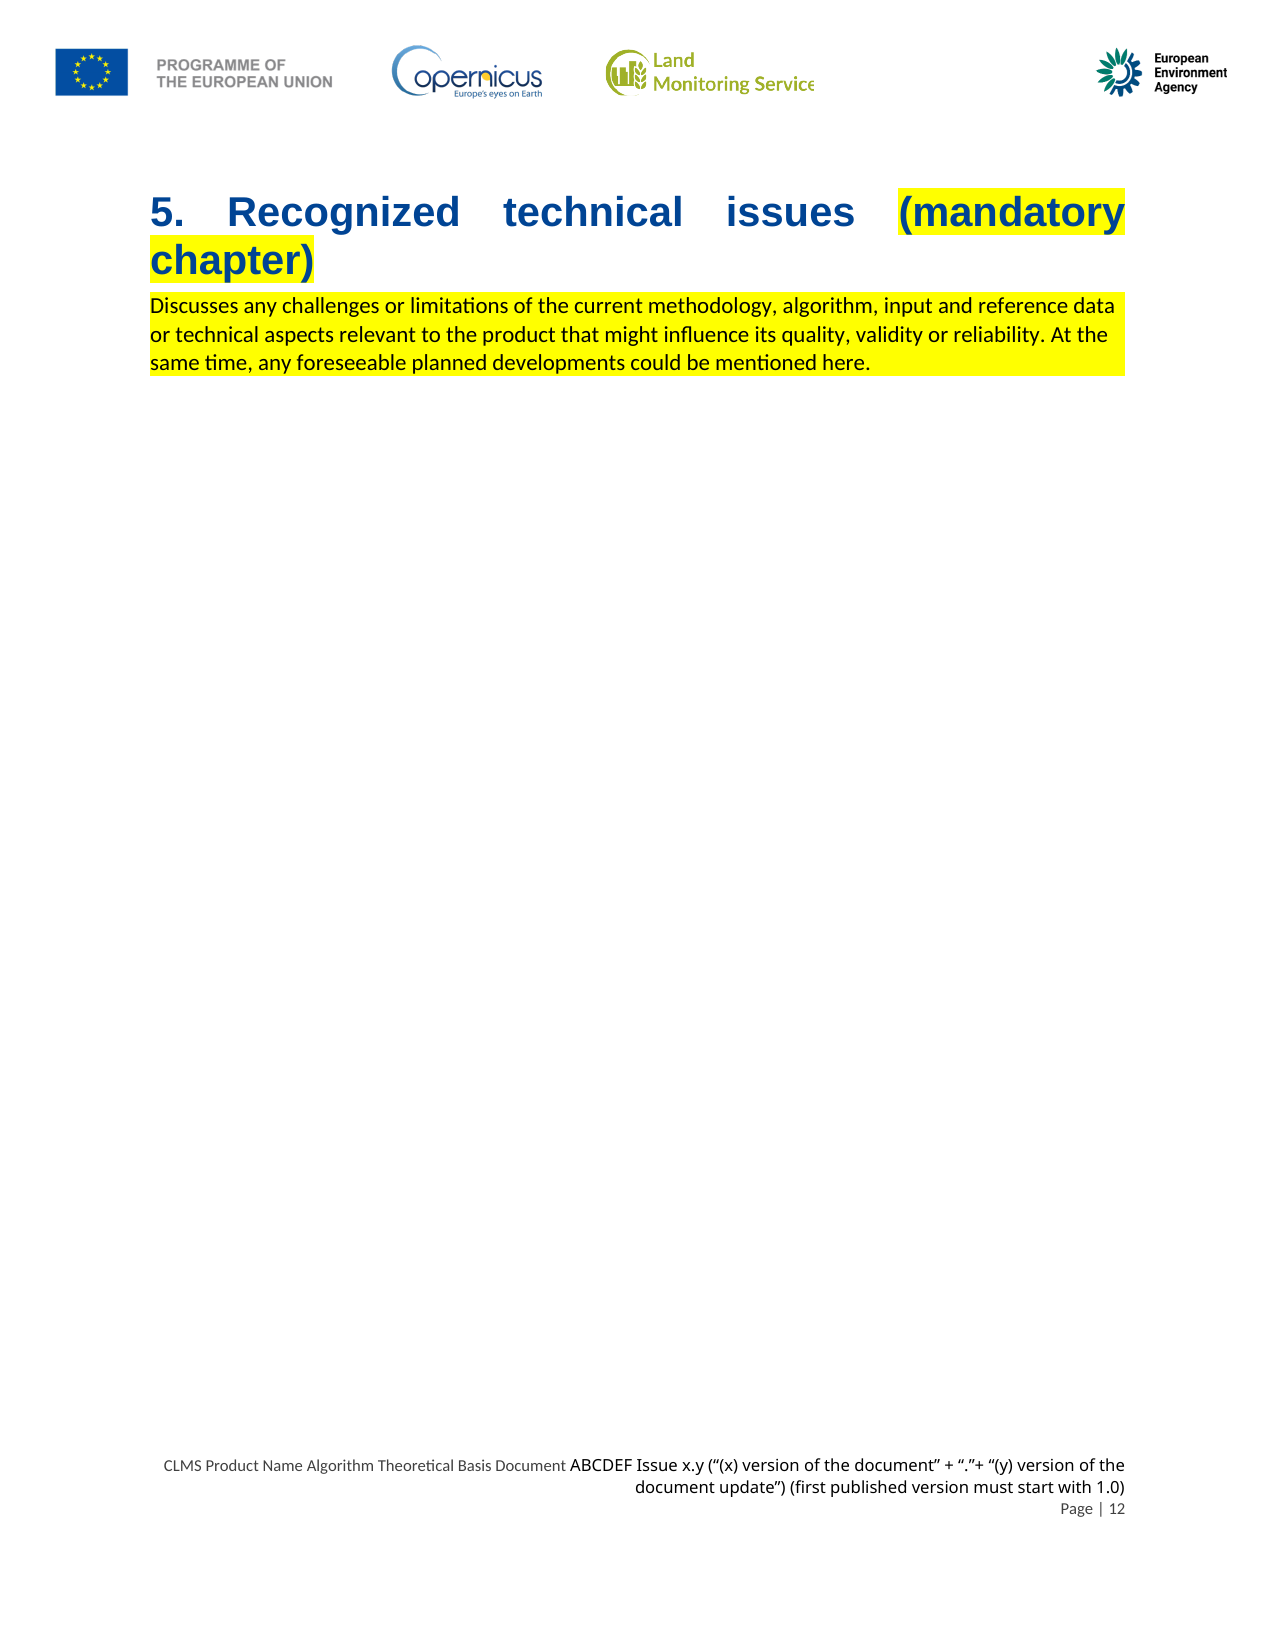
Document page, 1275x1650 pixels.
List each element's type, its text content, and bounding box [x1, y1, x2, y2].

text Discusses any challenges or limitations of the current methodology, algorithm, input and reference data or technical aspects relevant to the product that might influence its quality, validity or reliability. At the same time, any foreseeable planned developments could be mentioned here. [150, 292, 1125, 376]
subtitle 5. Recognized technical issues (mandatory chapter) [150, 187, 1125, 283]
picture [29, 21, 351, 124]
picture [605, 49, 814, 96]
picture [371, 15, 560, 130]
picture [1094, 46, 1228, 97]
